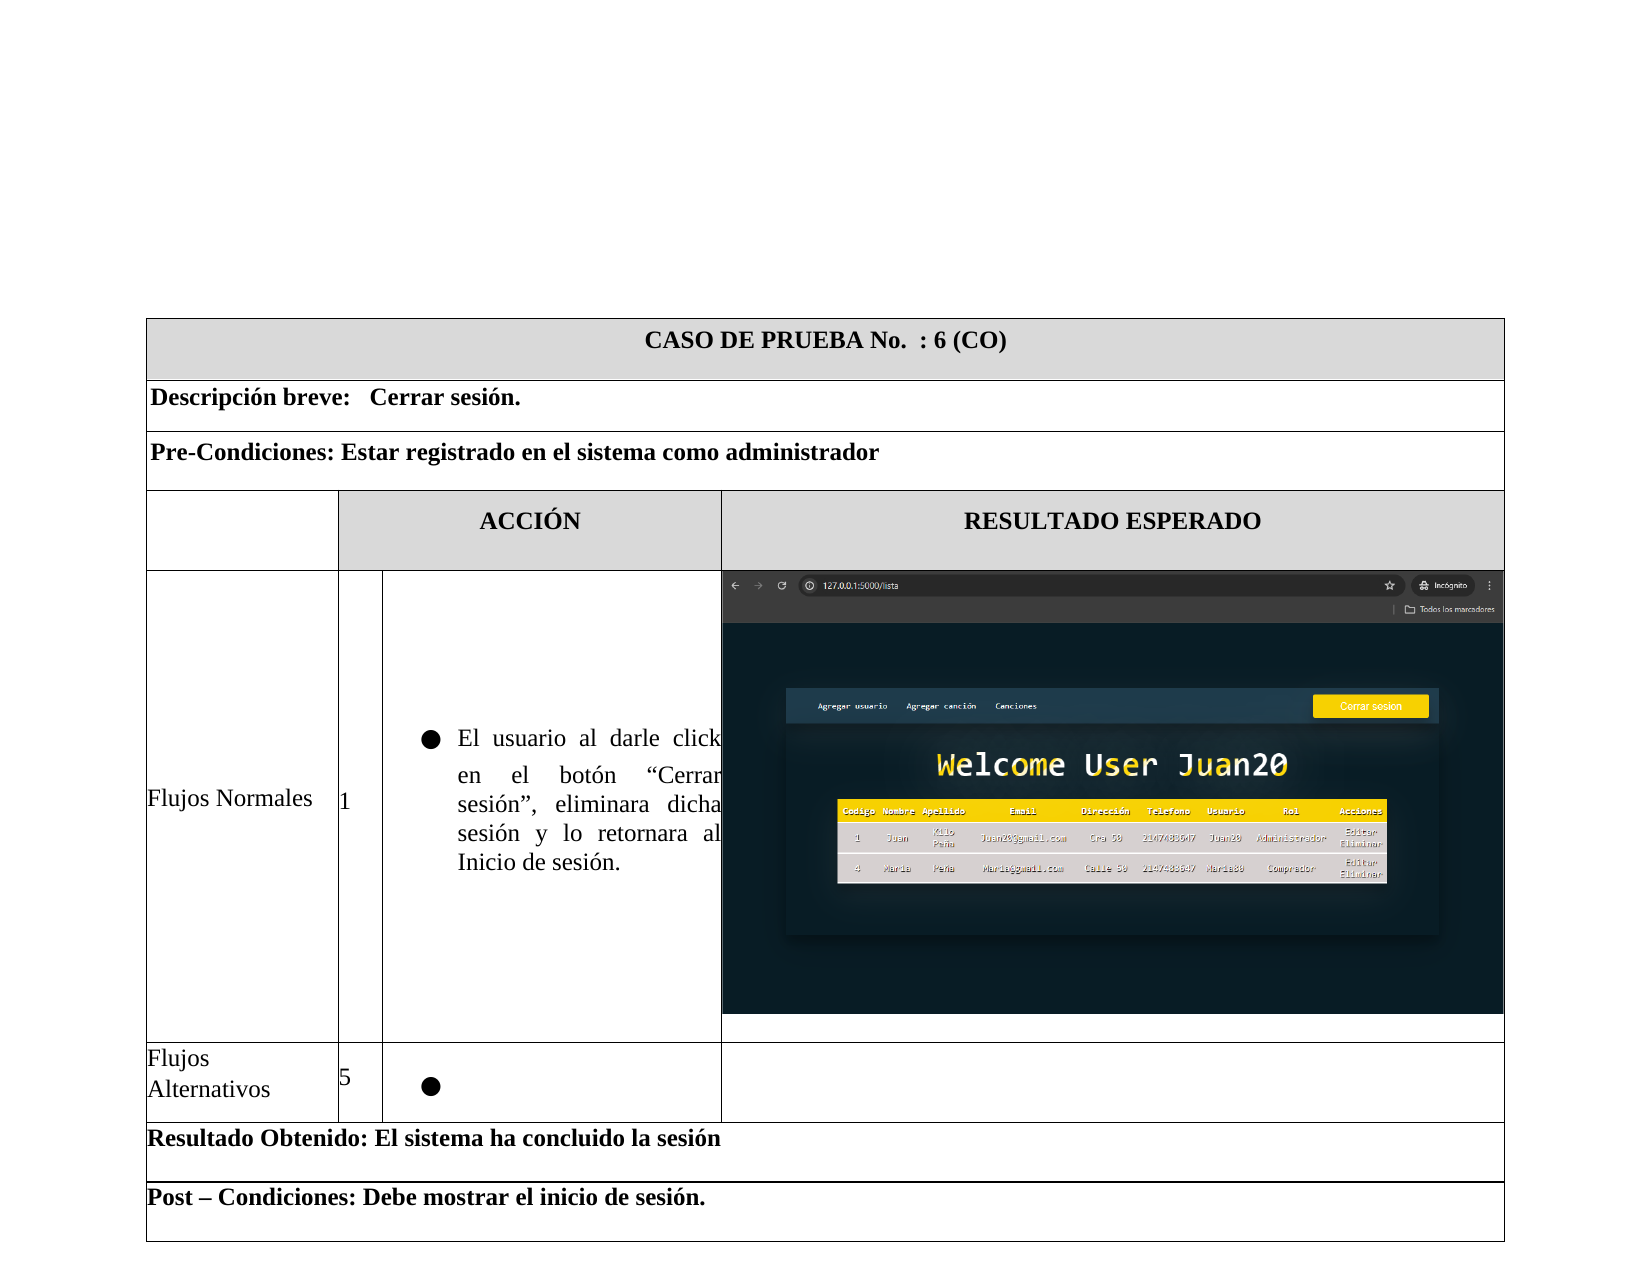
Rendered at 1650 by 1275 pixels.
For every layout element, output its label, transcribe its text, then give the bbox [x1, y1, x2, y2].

table_cell ACCIÓN [339, 491, 721, 570]
table_cell [383, 1043, 721, 1122]
table_cell [722, 1014, 1504, 1042]
table_cell Flujos Normales [147, 571, 338, 1042]
table_cell Flujos Alternativos [147, 1043, 338, 1122]
table_cell Resultado Obtenido: El sistema ha concluido la sesión [147, 1123, 1504, 1181]
table_cell 5 [339, 1043, 382, 1122]
table_cell 1 [339, 571, 382, 1042]
picture [722, 571, 1504, 1014]
table_cell Post – Condiciones: Debe mostrar el inicio de sesión. [147, 1183, 1504, 1241]
table_header CASO DE PRUEBA No. : 6 (CO) [147, 319, 1504, 379]
table_cell [722, 1043, 1504, 1122]
table_cell El usuario al darle click en el botón “Cerrar sesión”, eliminara dicha sesión y lo retornara al Inicio de sesión. [383, 571, 721, 1042]
table_cell RESULTADO ESPERADO [722, 491, 1504, 570]
table_cell Descripción breve: Cerrar sesión. [147, 381, 1504, 431]
table_cell [147, 491, 338, 570]
table_cell Pre-Condiciones: Estar registrado en el sistema como administrador [147, 432, 1504, 489]
